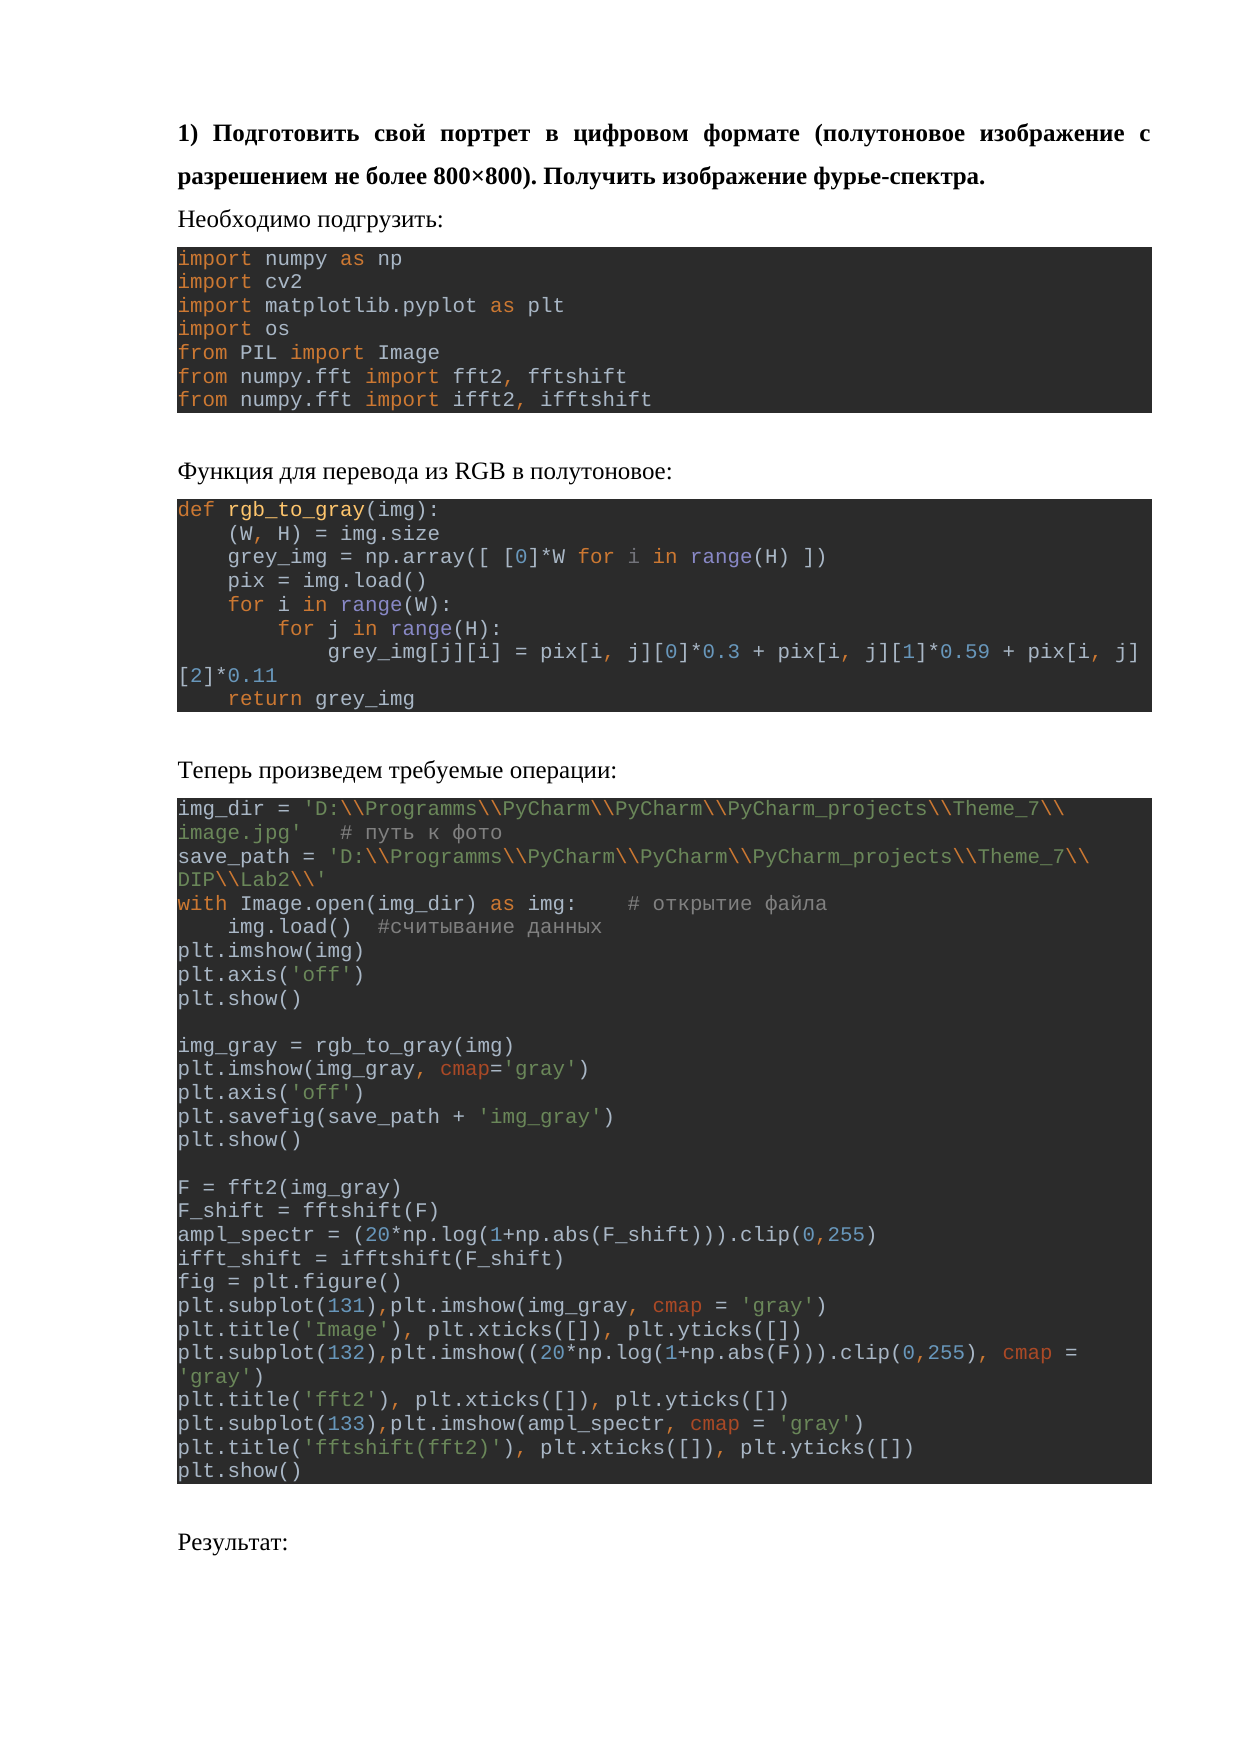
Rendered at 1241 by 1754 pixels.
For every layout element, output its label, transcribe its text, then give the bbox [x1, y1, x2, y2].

text import numpy as np import cv2 import matplotlib.pyplot as plt import os from PIL import Image from numpy.fft import fft2, fftshift from numpy.fft import ifft2, ifftshift [177, 247, 1152, 413]
text Теперь произведем требуемые операции: [177, 755, 1152, 784]
text img_dir = 'D:\\Programms\\PyCharm\\PyCharm\\PyCharm_projects\\Theme_7\\image.jpg' # путь к фото save_path = 'D:\\Programms\\PyCharm\\PyCharm\\PyCharm_projects\\Theme_7\\DIP\\Lab2\\' with Image.open(img_dir) as img: # открытие файла img.load() #считывание данных plt.imshow(img) plt.axis('off') plt.show() img_gray = rgb_to_gray(img) plt.imshow(img_gray, cmap='gray') plt.axis('off') plt.savefig(save_path + 'img_gray') plt.show() F = fft2(img_gray) F_shift = fftshift(F) ampl_spectr = (20*np.log(1+np.abs(F_shift))).clip(0,255) ifft_shift = ifftshift(F_shift) fig = plt.figure() plt.subplot(131),plt.imshow(img_gray, cmap = 'gray') plt.title('Image'), plt.xticks([]), plt.yticks([]) plt.subplot(132),plt.imshow((20*np.log(1+np.abs(F))).clip(0,255), cmap = 'gray') plt.title('fft2'), plt.xticks([]), plt.yticks([]) plt.subplot(133),plt.imshow(ampl_spectr, cmap = 'gray') plt.title('fftshift(fft2)'), plt.xticks([]), plt.yticks([]) plt.show() [177, 798, 1152, 1484]
text Необходимо подгрузить: [177, 204, 1152, 233]
text def rgb_to_gray(img): (W, H) = img.size grey_img = np.array([ [0]*W for i in range(H) ]) pix = img.load() for i in range(W): for j in range(H): grey_img[j][i] = pix[i, j][0]*0.3 + pix[i, j][1]*0.59 + pix[i, j][2]*0.11 return grey_img [177, 499, 1152, 712]
text Функция для перевода из RGB в полутоновое: [177, 456, 1152, 485]
text 1) Подготовить свой портрет в цифровом формате (полутоновое изображение с разрешением не более 800×800). Получить изображение фурье-спектра. [177, 118, 1152, 190]
text Результат: [177, 1527, 1152, 1556]
